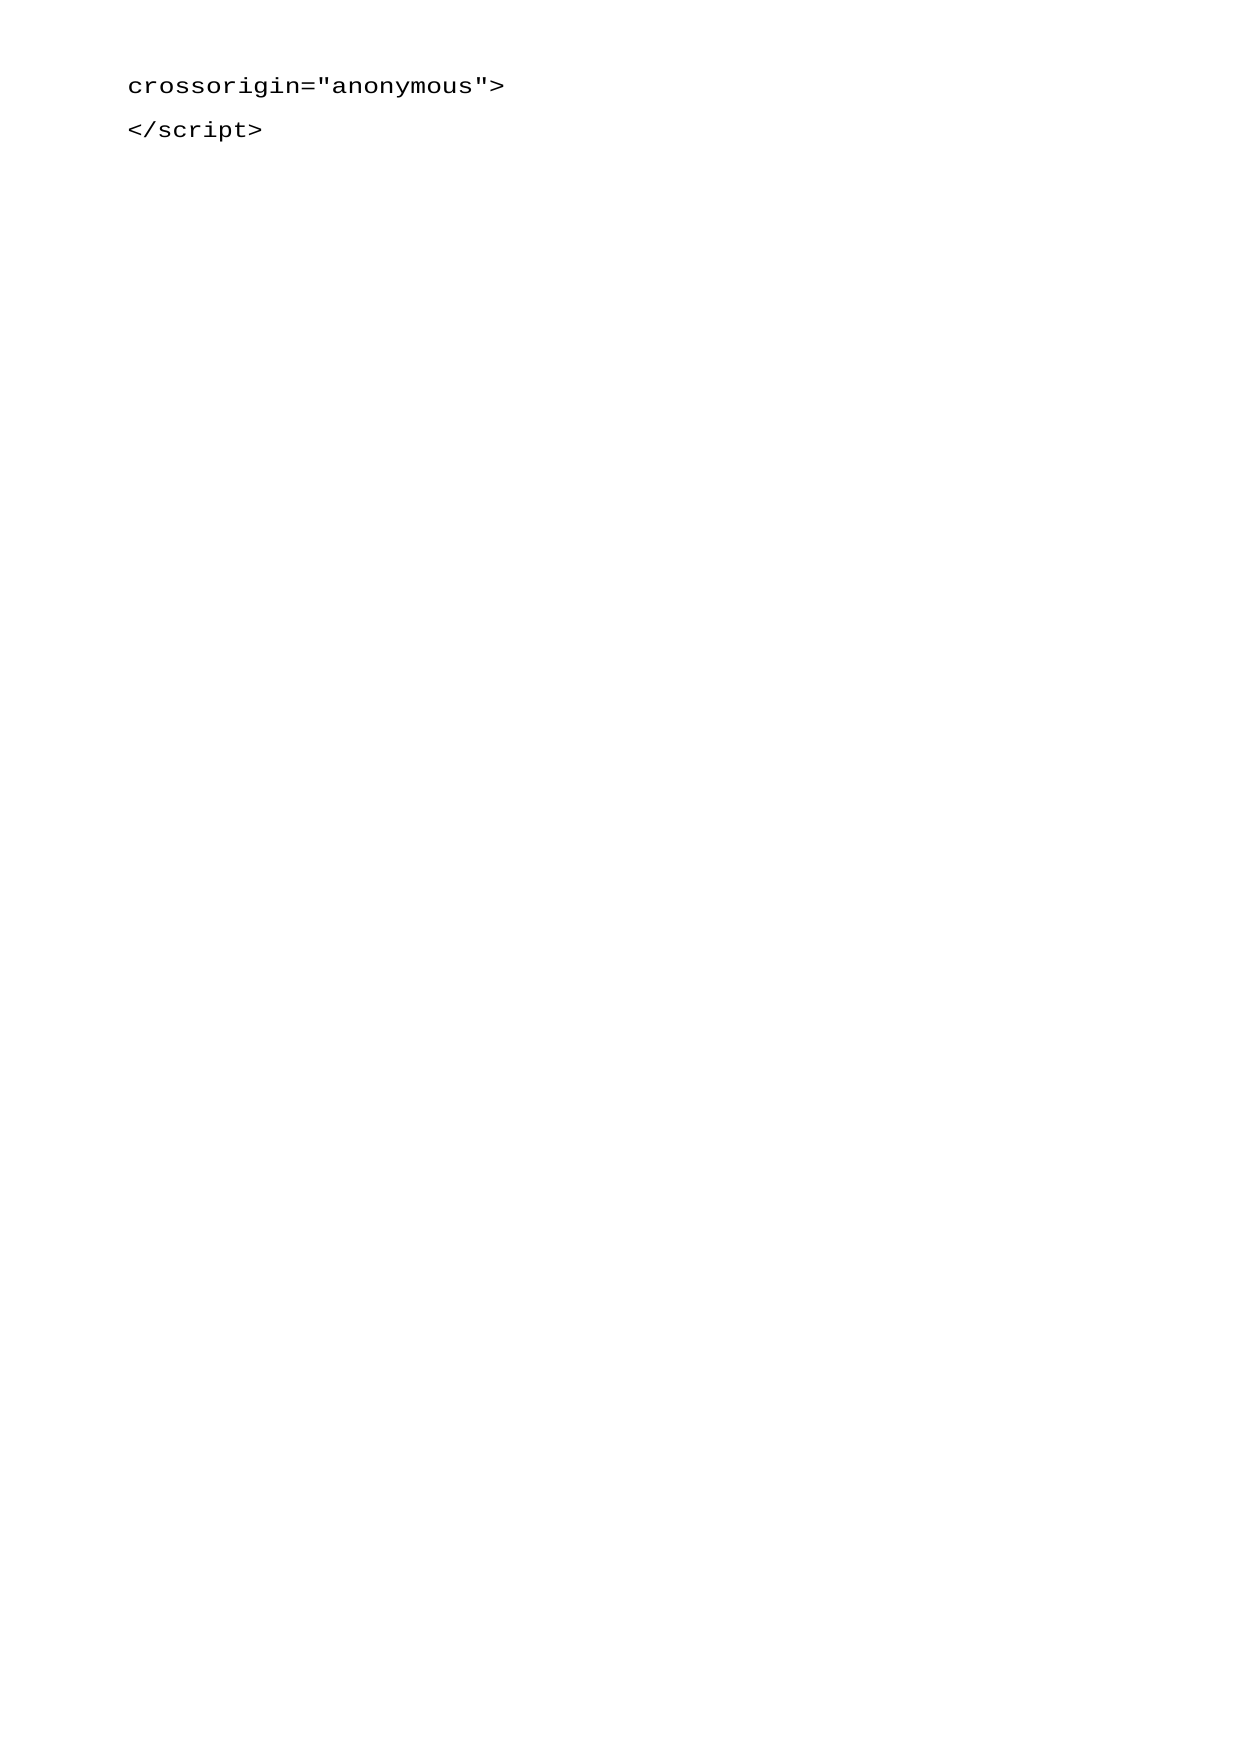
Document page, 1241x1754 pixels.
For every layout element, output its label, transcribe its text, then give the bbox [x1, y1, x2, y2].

text </script> [127, 117, 1165, 143]
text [127, 75, 1165, 100]
